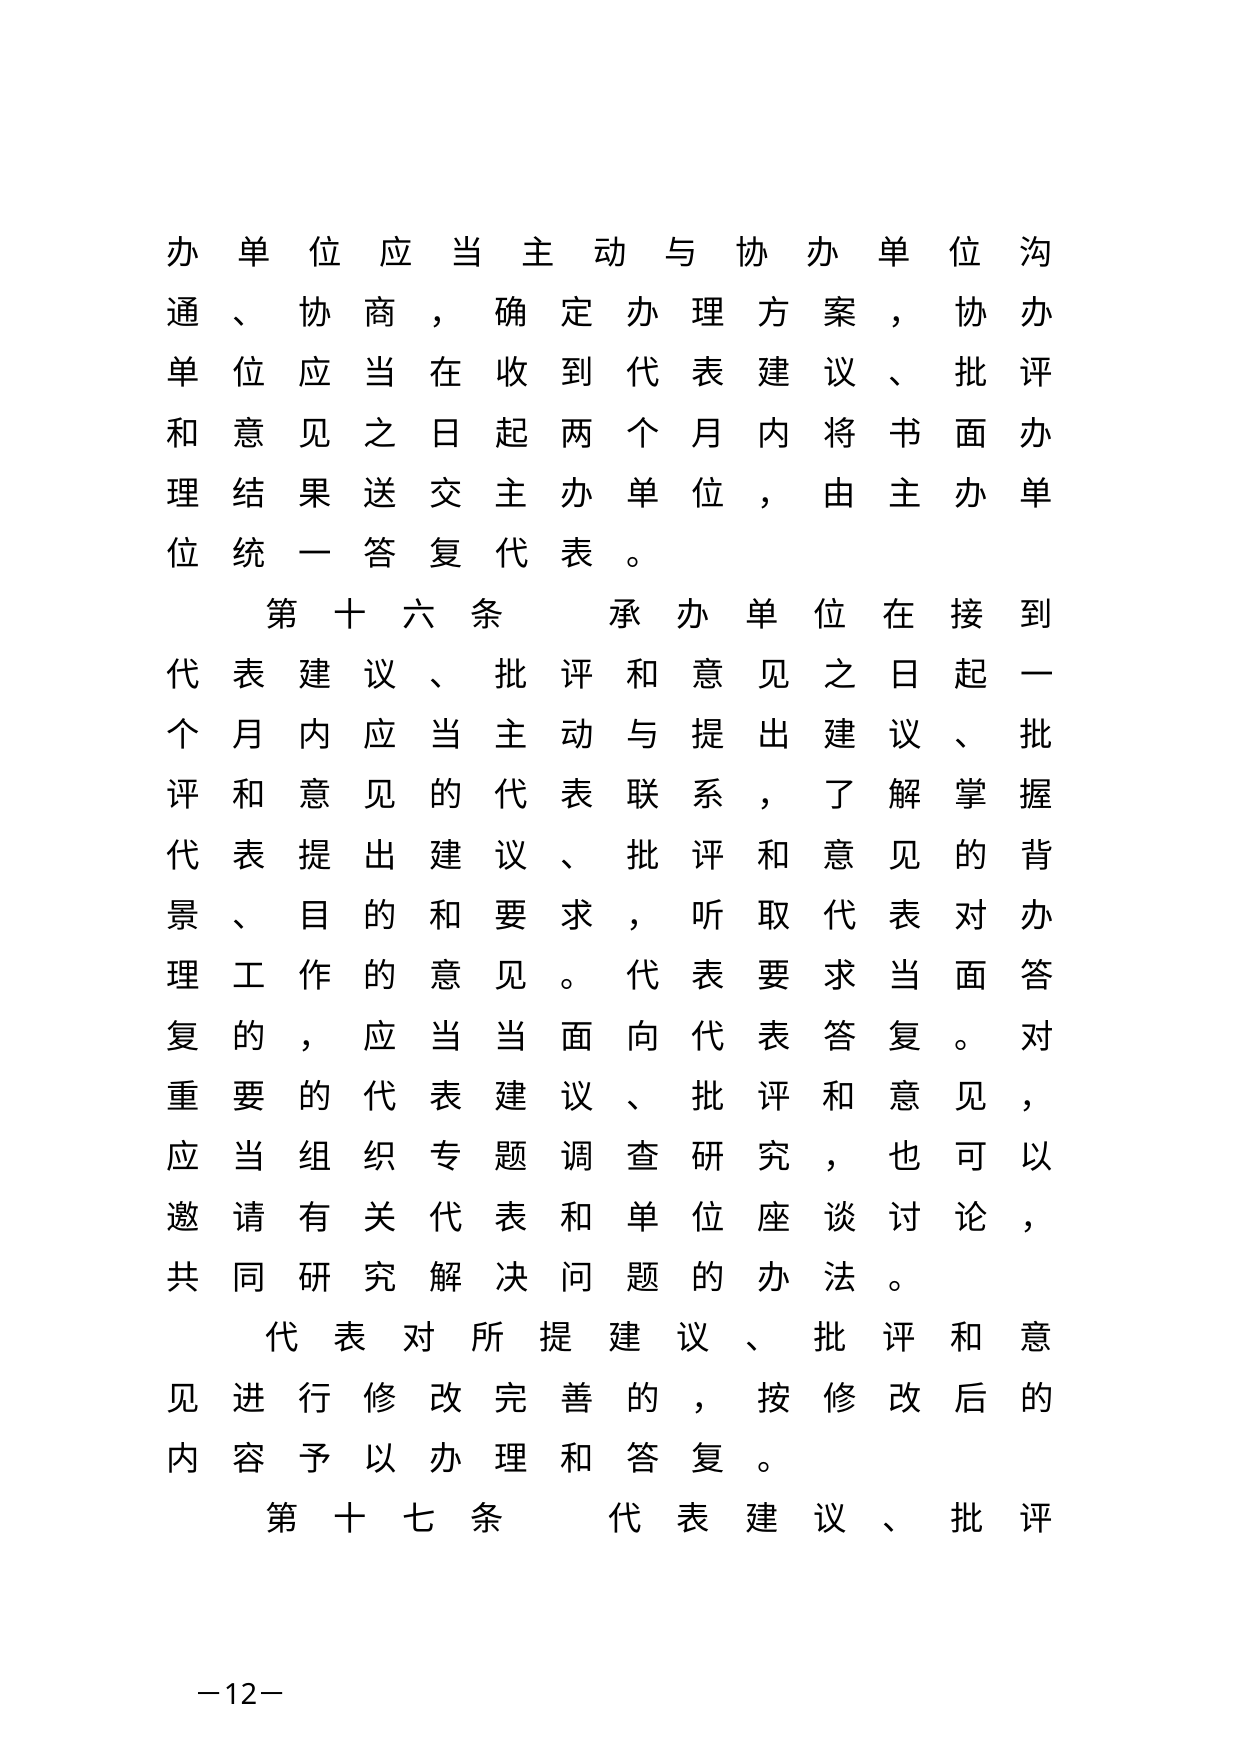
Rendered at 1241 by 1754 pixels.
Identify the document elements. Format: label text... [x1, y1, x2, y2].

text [167, 219, 1085, 581]
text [167, 1486, 1085, 1546]
text 第十六条 承办单位在接到代表建议、批评和意见之日起一个月内应当主动与提出建议、批评和意见的代表联系，了解掌握代表提出建议、批评和意见的背景、目的和要求，听取代表对办理工作的意见。代表要求当面答复的，应当当面向代表答复。对重要的代表建议、批评和意见，应当组织专题调查研究，也可以邀请有关代表和单位座谈讨论，共同研究解决问题的办法。 [167, 581, 1085, 1305]
text 代表对所提建议、批评和意见进行修改完善的，按修改后的内容予以办理和答复。 [167, 1305, 1085, 1486]
